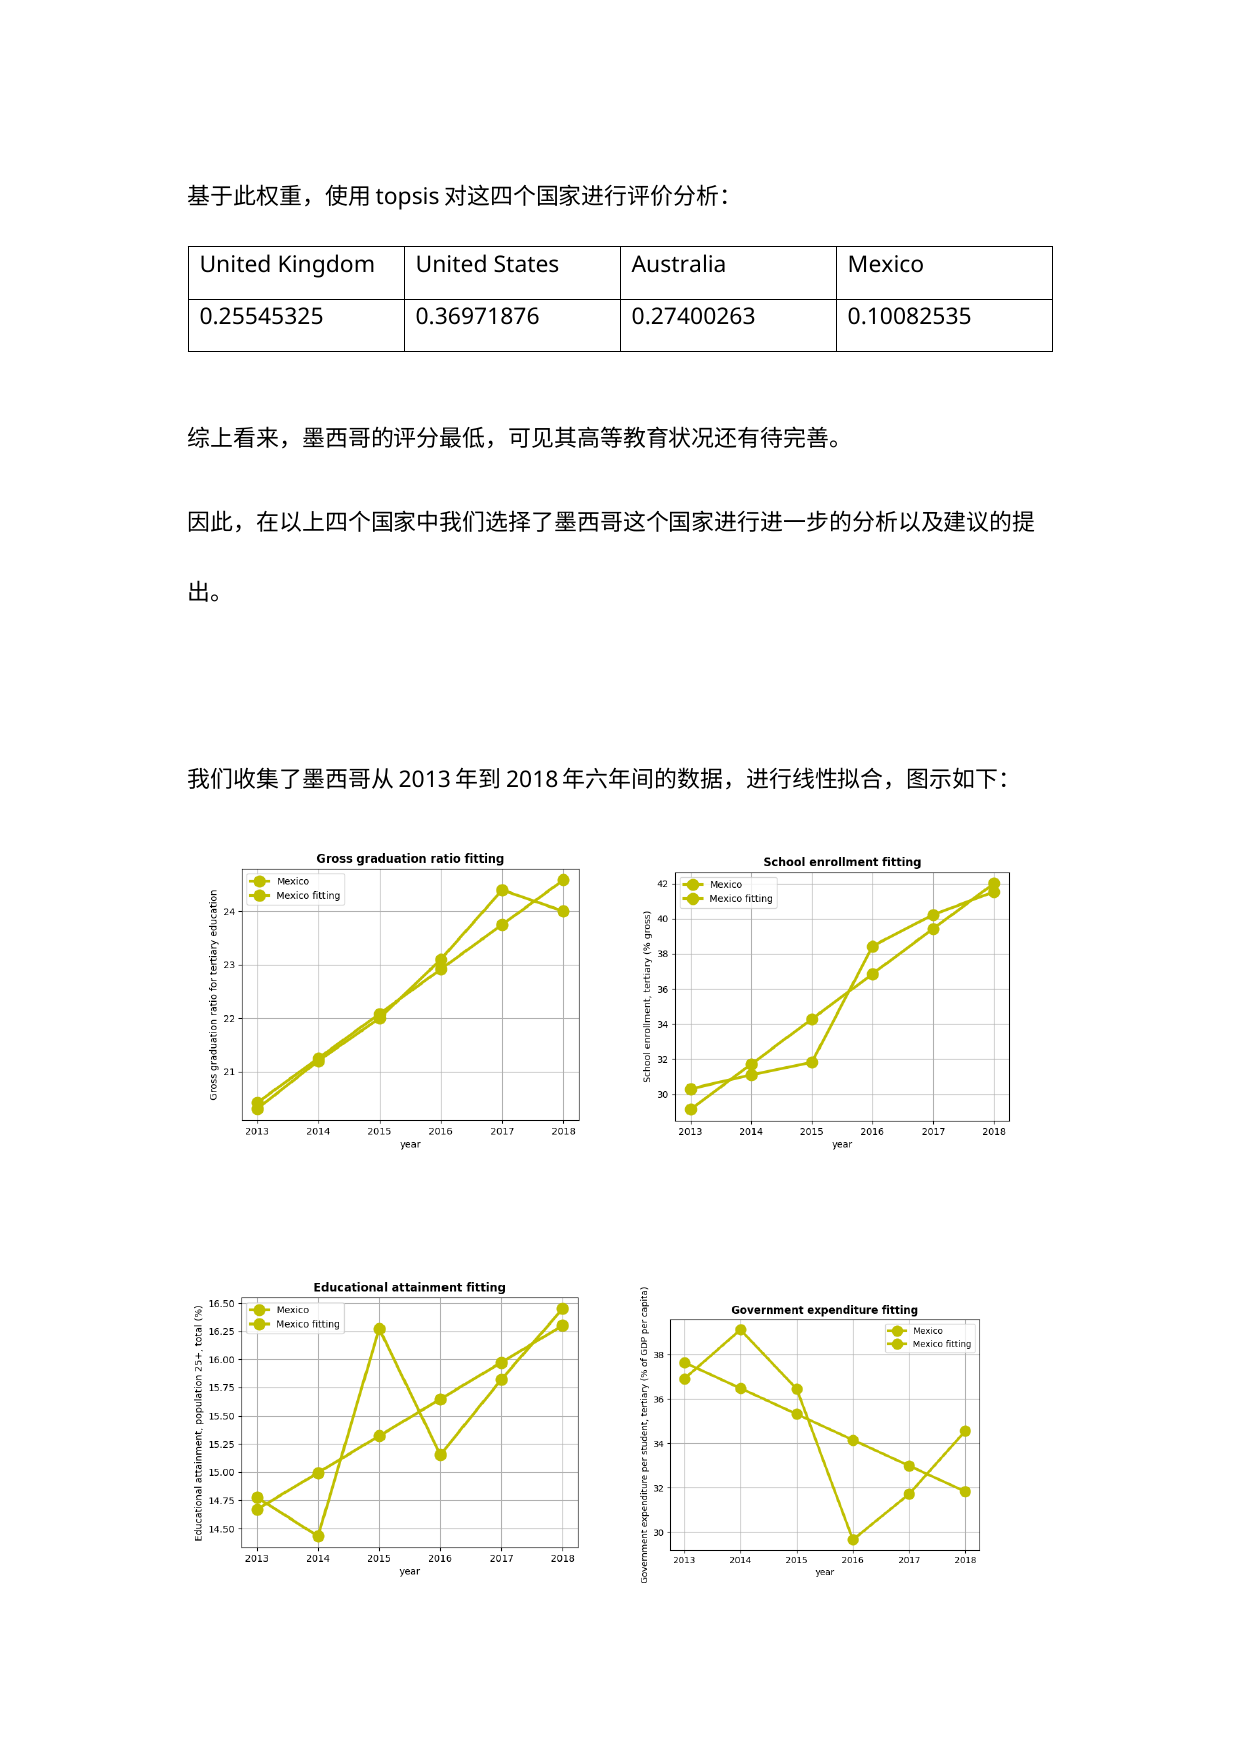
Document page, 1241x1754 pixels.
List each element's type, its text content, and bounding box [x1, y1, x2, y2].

table_header United Kingdom [189, 247, 404, 298]
table_header United States [405, 247, 620, 298]
table_cell 0.27400263 [621, 300, 836, 351]
table_header Australia [621, 247, 836, 298]
text 因此，在以上四个国家中我们选择了墨西哥这个国家进行进一步的分析以及建议的提出。 [187, 488, 1053, 623]
text 基于此权重，使用topsis对这四个国家进行评价分析： [187, 162, 1053, 227]
picture [187, 1258, 1019, 1583]
table_header Mexico [837, 247, 1052, 298]
picture [187, 829, 1052, 1156]
text 我们收集了墨西哥从2013年到2018年六年间的数据，进行线性拟合，图示如下： [187, 746, 1053, 811]
text 综上看来，墨西哥的评分最低，可见其高等教育状况还有待完善。 [187, 403, 1053, 468]
table_cell 0.10082535 [837, 300, 1052, 351]
table_cell 0.25545325 [189, 300, 404, 351]
table_cell 0.36971876 [405, 300, 620, 351]
